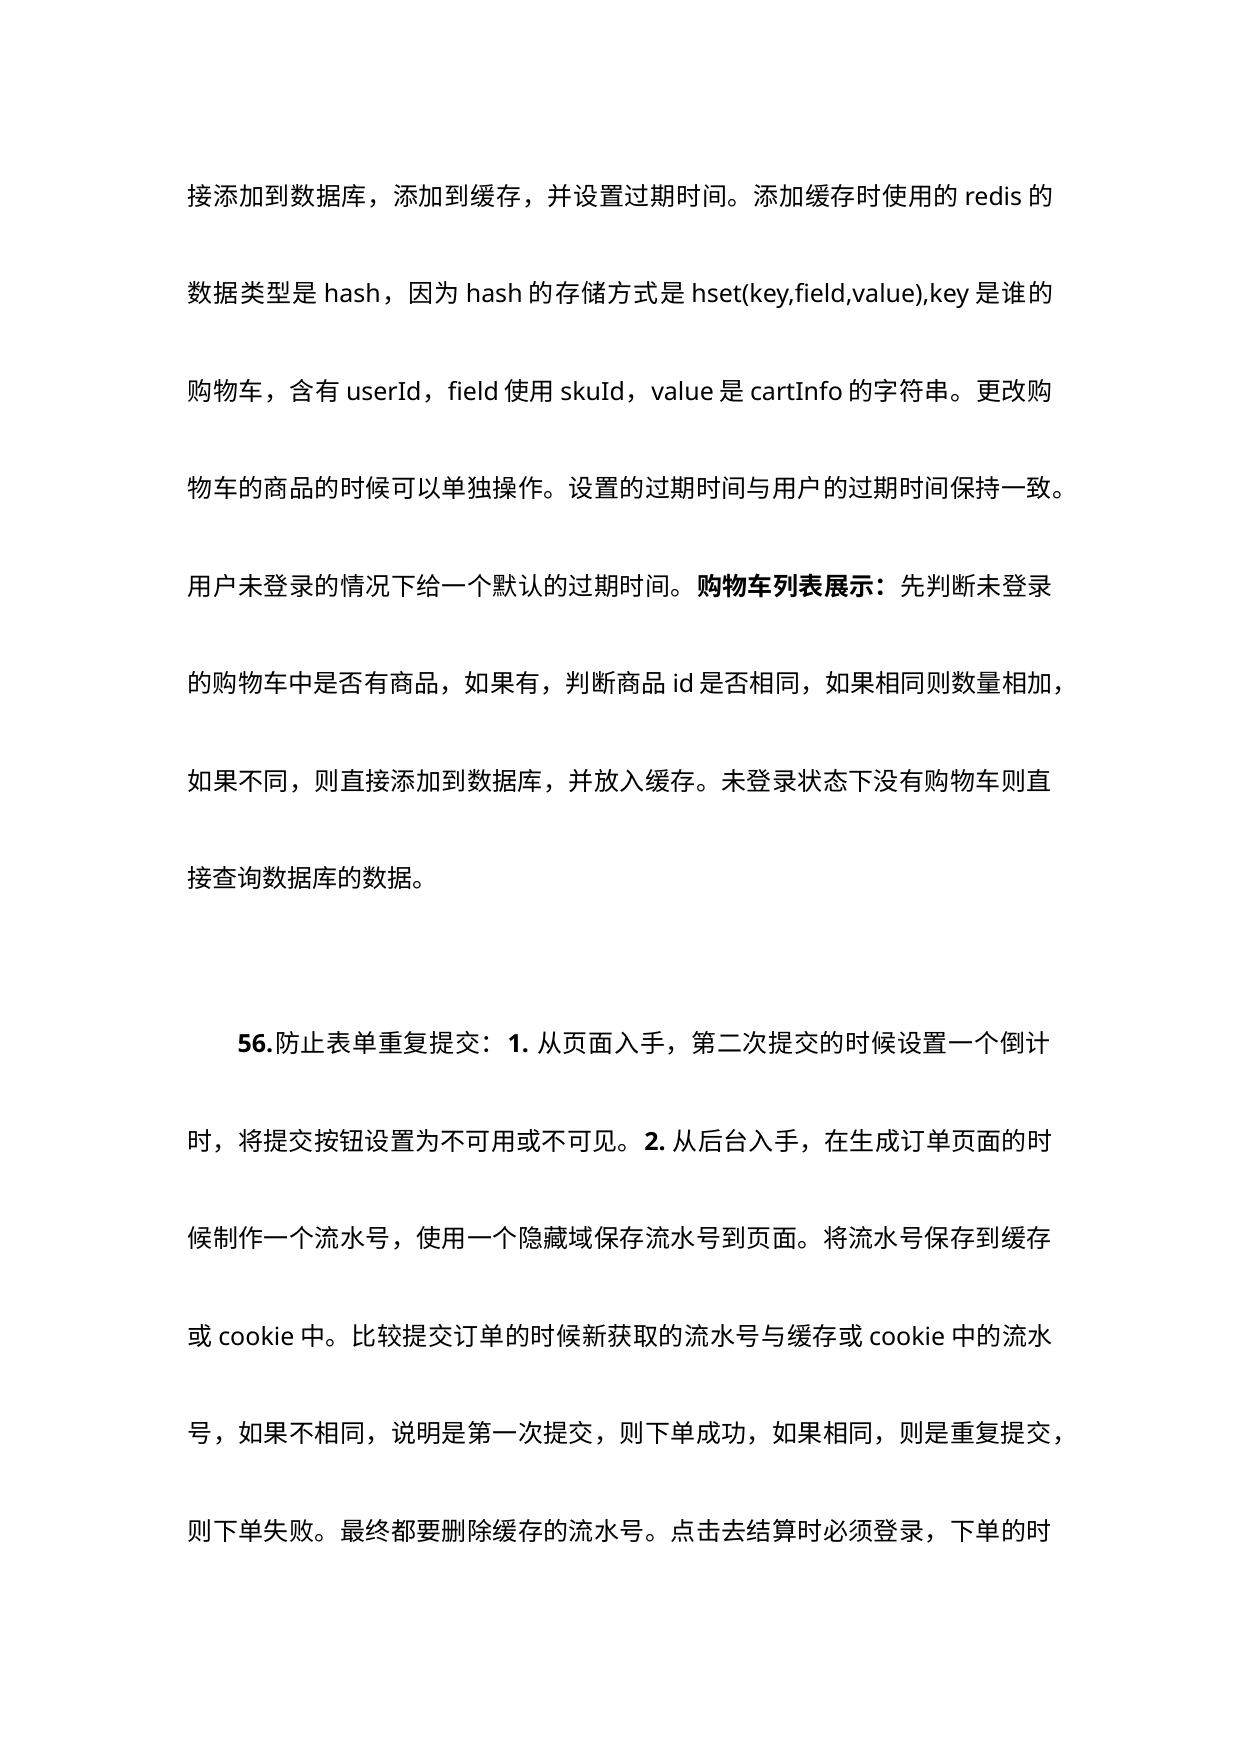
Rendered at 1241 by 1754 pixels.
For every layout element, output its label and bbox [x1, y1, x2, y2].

list [187, 162, 1053, 909]
list [187, 1009, 1053, 1562]
